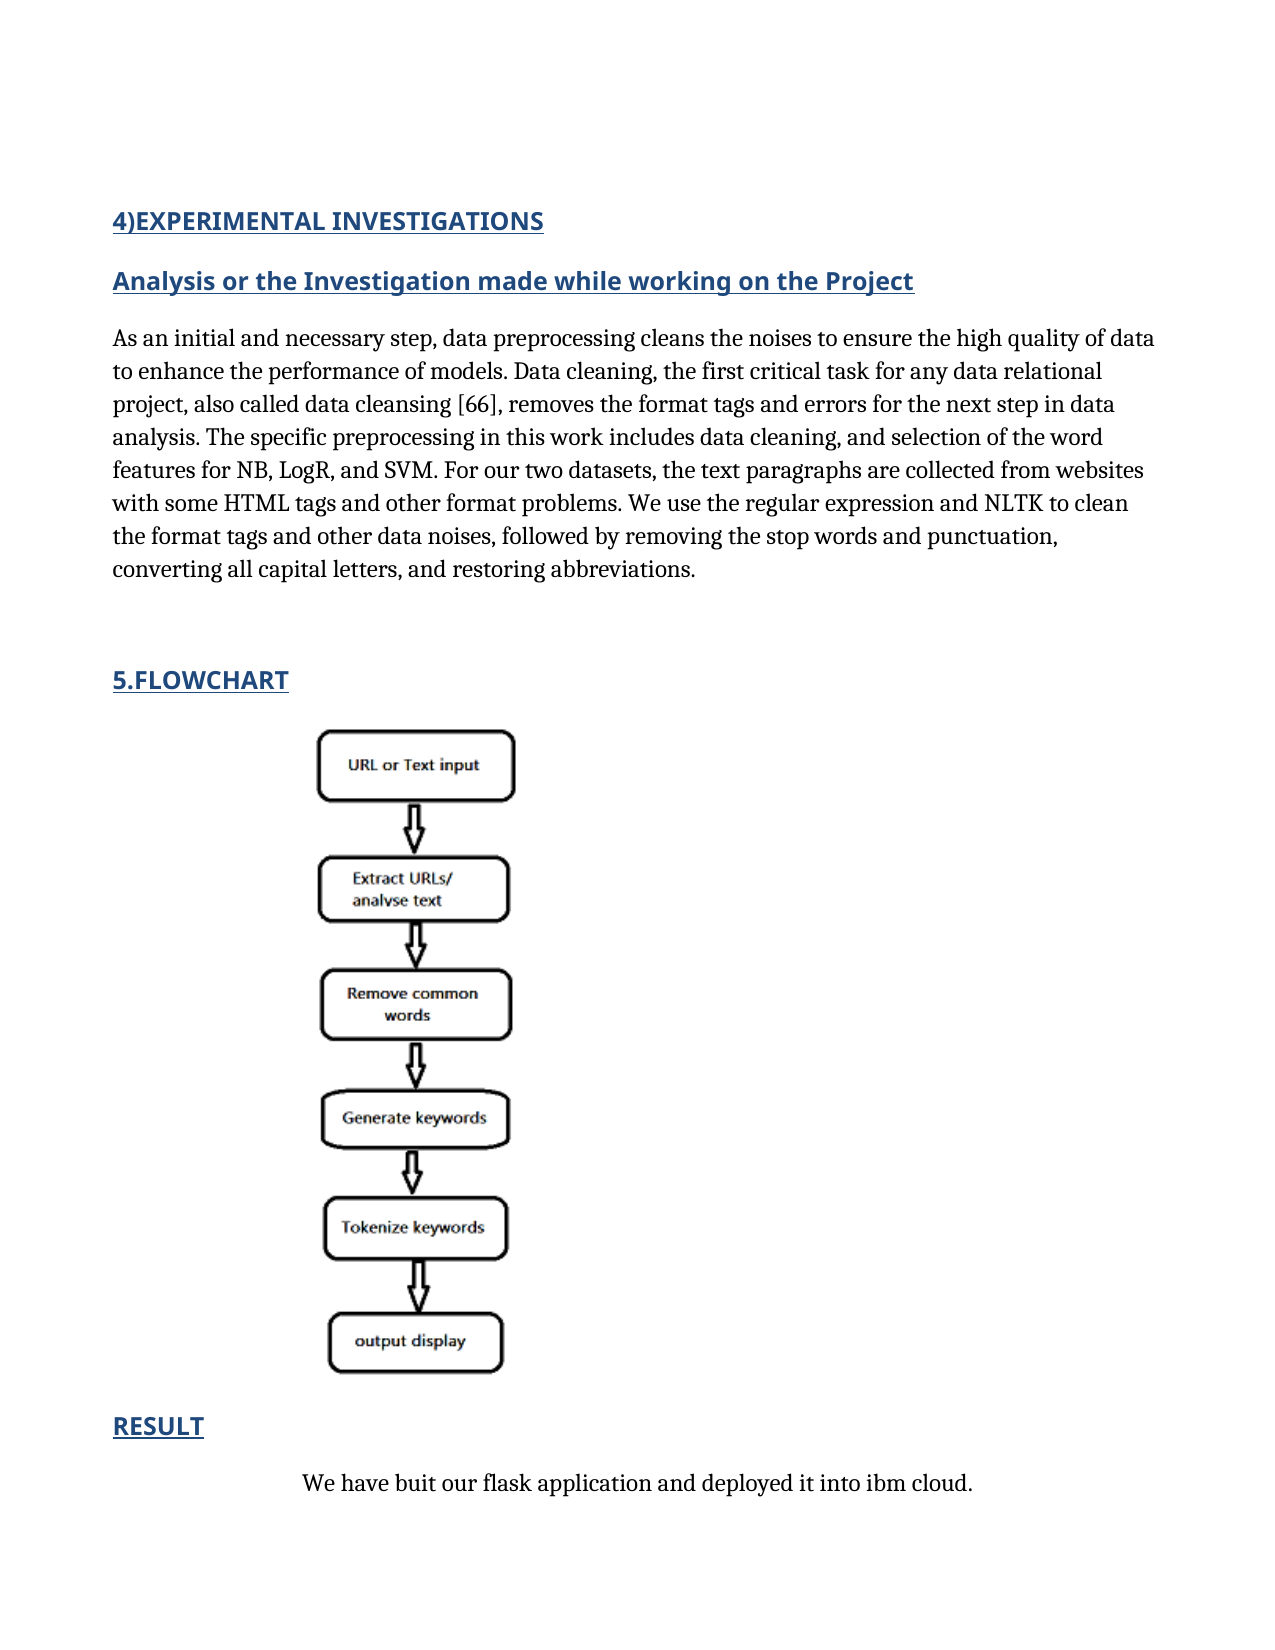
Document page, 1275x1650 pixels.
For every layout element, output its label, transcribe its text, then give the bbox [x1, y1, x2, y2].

text RESULT [112, 1409, 1162, 1443]
text 4)EXPERIMENTAL INVESTIGATIONS [112, 204, 1162, 238]
text 5.FLOWCHART [112, 663, 1162, 697]
text Analysis or the Investigation made while working on the Project [112, 264, 1162, 298]
text We have buit our flask application and deployed it into ibm cloud. [112, 1469, 1162, 1497]
text As an initial and necessary step, data preprocessing cleans the noises to ensure the high quality of data to enhance the performance of models. Data cleaning, the first critical task for any data relational project, also called data cleansing [66], removes the format tags and errors for the next step in data analysis. The specific preprocessing in this work includes data cleaning, and selection of the word features for NB, LogR, and SVM. For our two datasets, the text paragraphs are collected from websites with some HTML tags and other format problems. We use the regular expression and NLTK to clean the format tags and other data noises, followed by removing the stop words and punctuation, converting all capital letters, and restoring abbreviations. [112, 324, 1162, 584]
picture [293, 722, 566, 1384]
